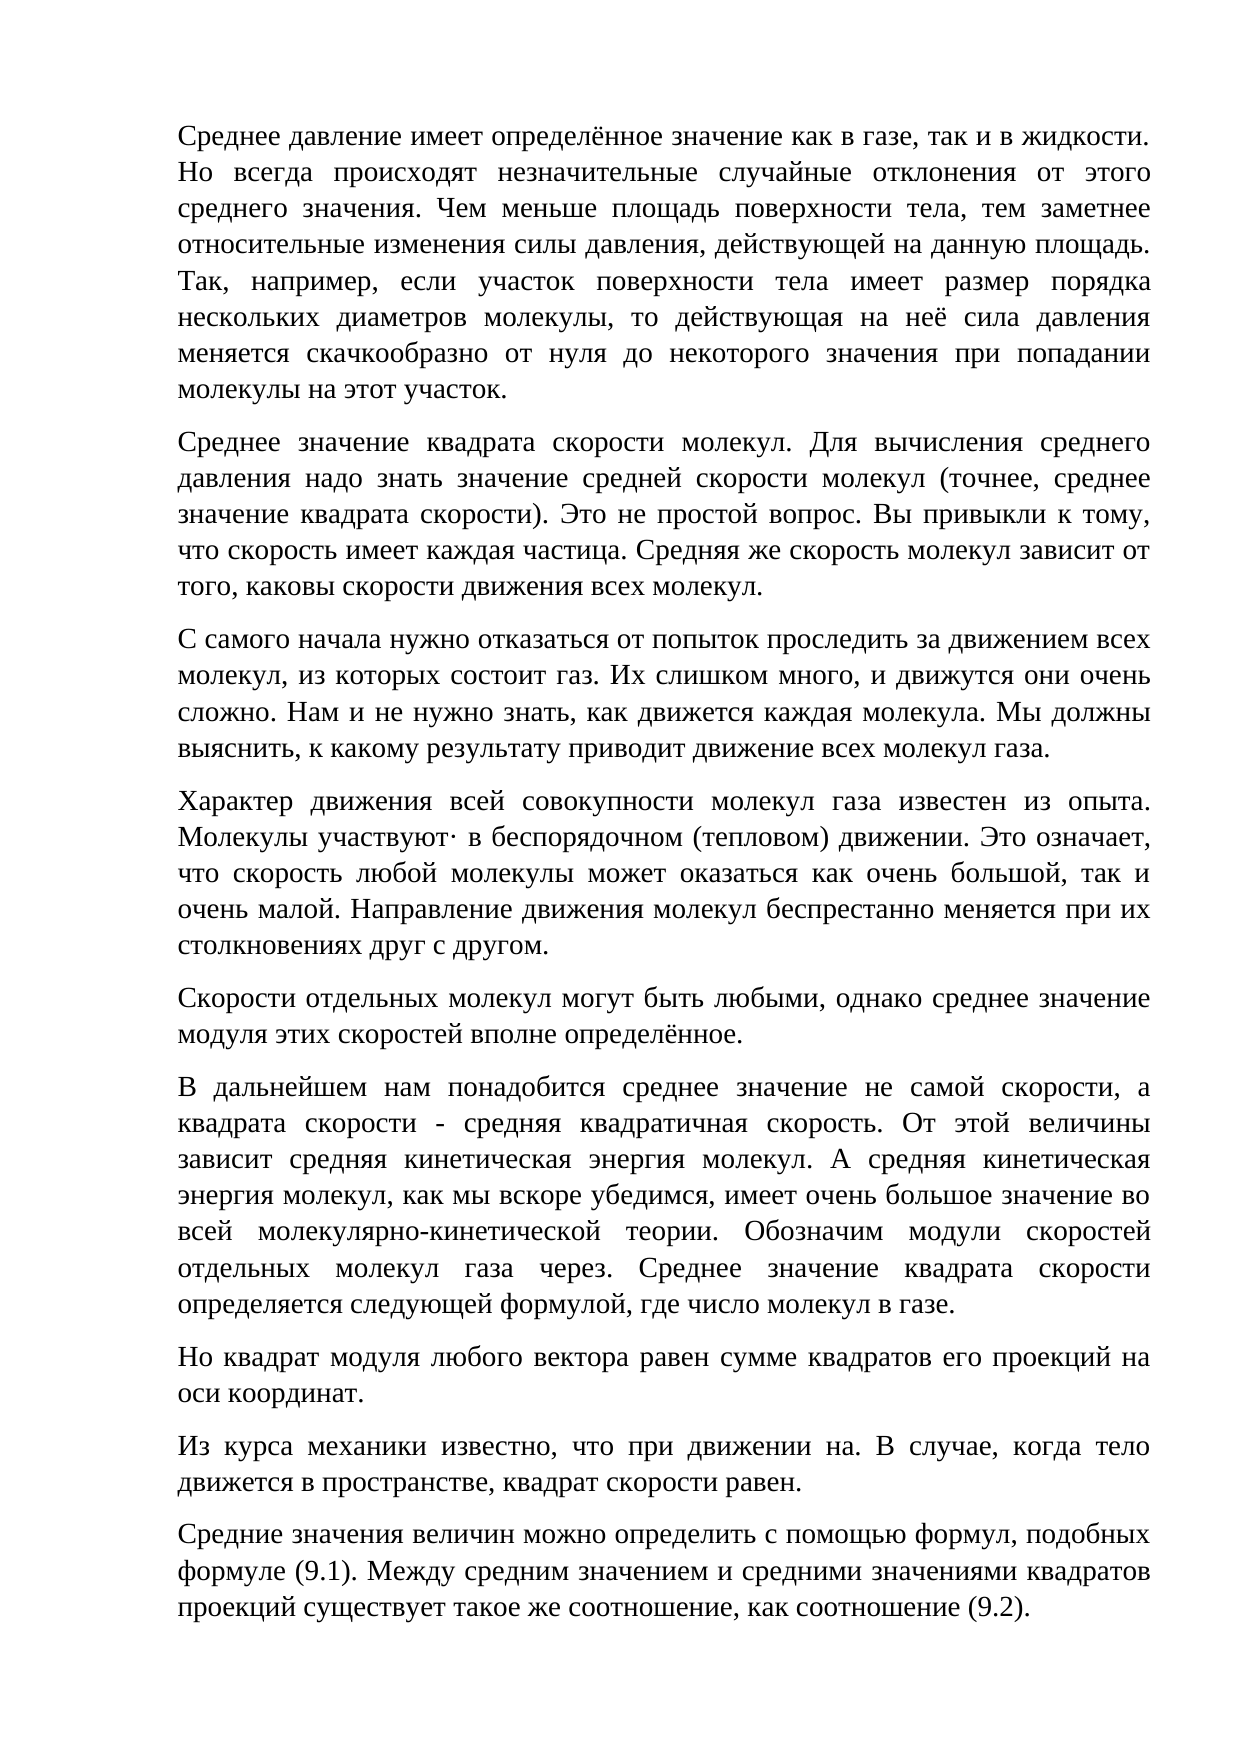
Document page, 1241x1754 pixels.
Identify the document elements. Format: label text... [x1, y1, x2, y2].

text В дальнейшем нам понадобится среднее значение не самой скорости, а квадрата скорости - средняя квадратичная скорость. От этой величины зависит средняя кинетическая энергия молекул. А средняя кинетическая энергия молекул, как мы вскоре убедимся, имеет очень большое значение во всей молекулярно-кинетической теории. Обозначим модули скоростей отдельных молекул газа через. Среднее значение квадрата скорости определяется следующей формулой, где число молекул в газе. [177, 1069, 1152, 1319]
text Из курса механики известно, что при движении на. В случае, когда тело движется в пространстве, квадрат скорости равен. [177, 1428, 1152, 1497]
text Среднее значение квадрата скорости молекул. Для вычисления среднего давления надо знать значение средней скорости молекул (точнее, среднее значение квадрата скорости). Это не простой вопрос. Вы привыкли к тому, что скорость имеет каждая частица. Средняя же скорость молекул зависит от того, каковы скорости движения всех молекул. [177, 424, 1152, 602]
text С самого начала нужно отказаться от попыток проследить за движением всех молекул, из которых состоит газ. Их слишком много, и движутся они очень сложно. Нам и не нужно знать, как движется каждая молекула. Мы должны выяснить, к какому результату приводит движение всех молекул газа. [177, 621, 1152, 763]
text Характер движения всей совокупности молекул газа известен из опыта. Молекулы участвуют· в беспорядочном (тепловом) движении. Это означает, что скорость любой молекулы может оказаться как очень большой, так и очень малой. Направление движения молекул беспрестанно меняется при их столкновениях друг с другом. [177, 783, 1152, 961]
text Средние значения величин можно определить с помощью формул, подобных формуле (9.1). Между средним значением и средними значениями квадратов проекций существует такое же соотношение, как соотношение (9.2). [177, 1517, 1152, 1622]
text Скорости отдельных молекул могут быть любыми, однако среднее значение модуля этих скоростей вполне определённое. [177, 980, 1152, 1050]
text Среднее давление имеет определённое значение как в газе, так и в жидкости. Но всегда происходят незначительные случайные отклонения от этого среднего значения. Чем меньше площадь поверхности тела, тем заметнее относительные изменения силы давления, действующей на данную площадь. Так, например, если участок поверхности тела имеет размер порядка нескольких диаметров молекулы, то действующая на неё сила давления меняется скачкообразно от нуля до некоторого значения при попадании молекулы на этот участок. [177, 118, 1152, 405]
text Но квадрат модуля любого вектора равен сумме квадратов его проекций на оси координат. [177, 1339, 1152, 1408]
